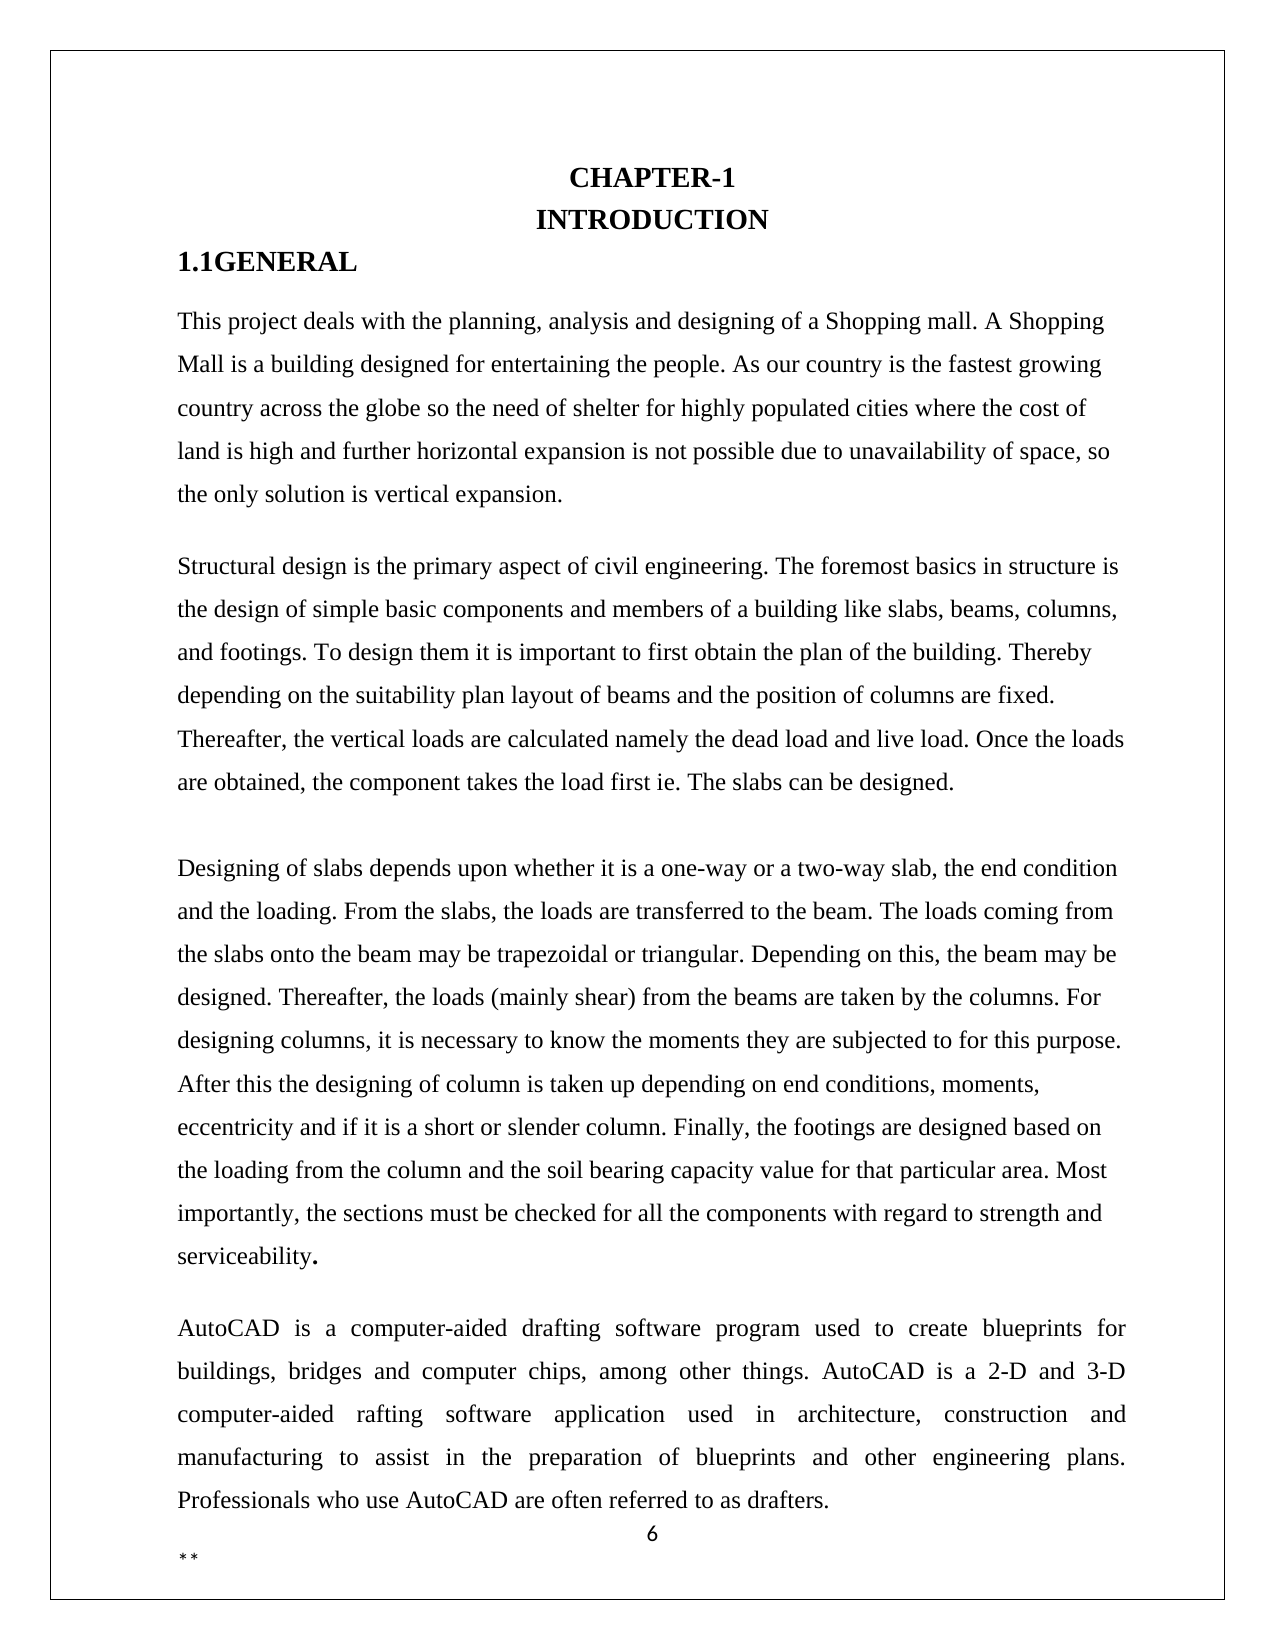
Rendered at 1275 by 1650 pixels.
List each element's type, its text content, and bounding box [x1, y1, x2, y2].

text AutoCAD is a computer-aided drafting software program used to create blueprints for buildings, bridges and computer chips, among other things. AutoCAD is a 2-D and 3-D computer-aided rafting software application used in architecture, construction and manufacturing to assist in the preparation of blueprints and other engineering plans. Professionals who use AutoCAD are often referred to as drafters. [177, 1313, 1127, 1514]
text This project deals with the planning, analysis and designing of a Shopping mall. A Shopping Mall is a building designed for entertaining the people. As our country is the fastest growing country across the globe so the need of shelter for highly populated cities where the cost of land is high and further horizontal expansion is not possible due to unavailability of space, so the only solution is vertical expansion. [177, 306, 1127, 508]
text CHAPTER-1 [177, 160, 1127, 193]
text Designing of slabs depends upon whether it is a one-way or a two-way slab, the end condition and the loading. From the slabs, the loads are transferred to the beam. The loads coming from the slabs onto the beam may be trapezoidal or triangular. Depending on this, the beam may be designed. Thereafter, the loads (mainly shear) from the beams are taken by the columns. For designing columns, it is necessary to know the moments they are subjected to for this purpose. After this the designing of column is taken up depending on end conditions, moments, eccentricity and if it is a short or slender column. Finally, the footings are designed based on the loading from the column and the soil bearing capacity value for that particular area. Most importantly, the sections must be checked for all the components with regard to strength and serviceability. [177, 853, 1127, 1270]
text INTRODUCTION [177, 202, 1127, 235]
text 1.1GENERAL [177, 244, 1127, 277]
text Structural design is the primary aspect of civil engineering. The foremost basics in structure is the design of simple basic components and members of a building like slabs, beams, columns, and footings. To design them it is important to first obtain the plan of the building. Thereby depending on the suitability plan layout of beams and the position of columns are fixed. Thereafter, the vertical loads are calculated namely the dead load and live load. Once the loads are obtained, the component takes the load first ie. The slabs can be designed. [177, 551, 1127, 796]
